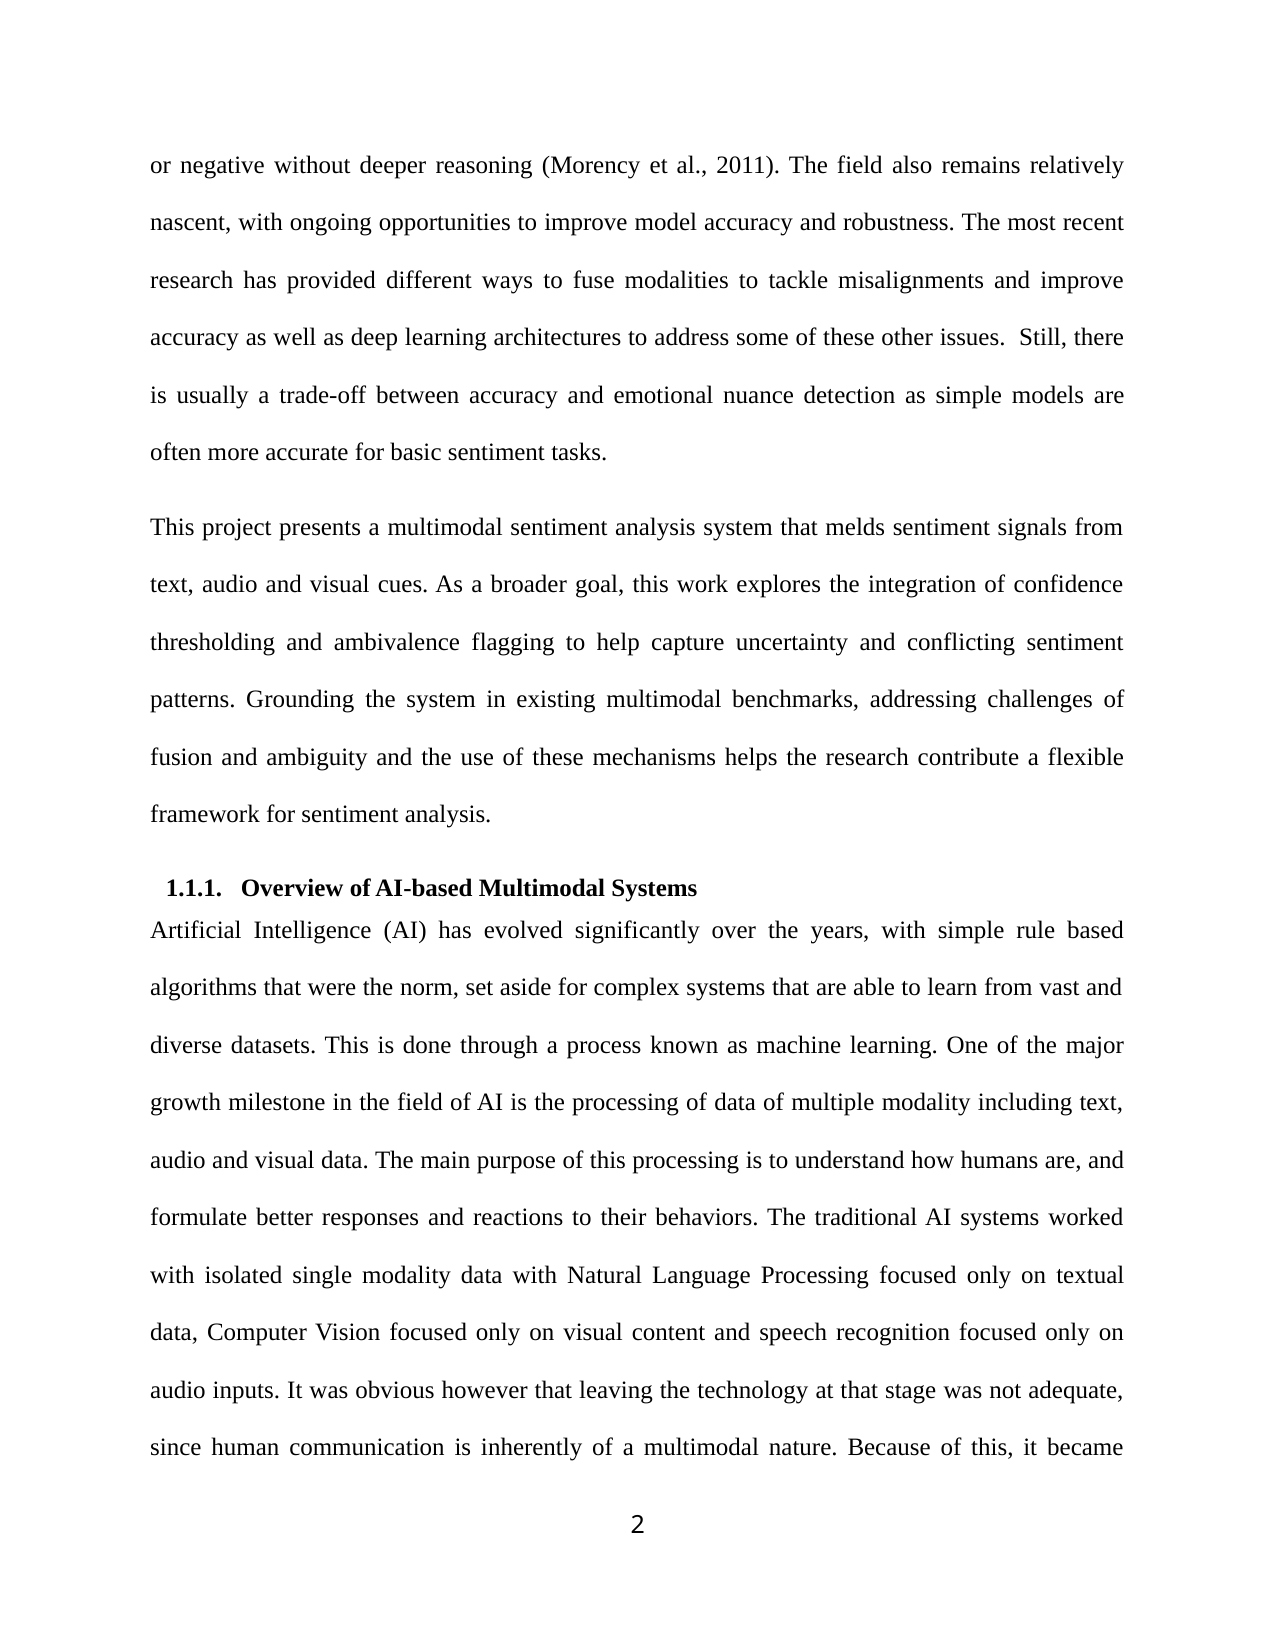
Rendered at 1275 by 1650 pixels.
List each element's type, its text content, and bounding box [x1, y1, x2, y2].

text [150, 915, 1125, 1461]
text This project presents a multimodal sentiment analysis system that melds sentiment signals from text, audio and visual cues. As a broader goal, this work explores the integration of confidence thresholding and ambivalence flagging to help capture uncertainty and conflicting sentiment patterns. Grounding the system in existing multimodal benchmarks, addressing challenges of fusion and ambiguity and the use of these mechanisms helps the research contribute a flexible framework for sentiment analysis. [150, 512, 1125, 828]
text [150, 150, 1125, 466]
subtitle Overview of AI-based Multimodal Systems [166, 873, 1125, 902]
